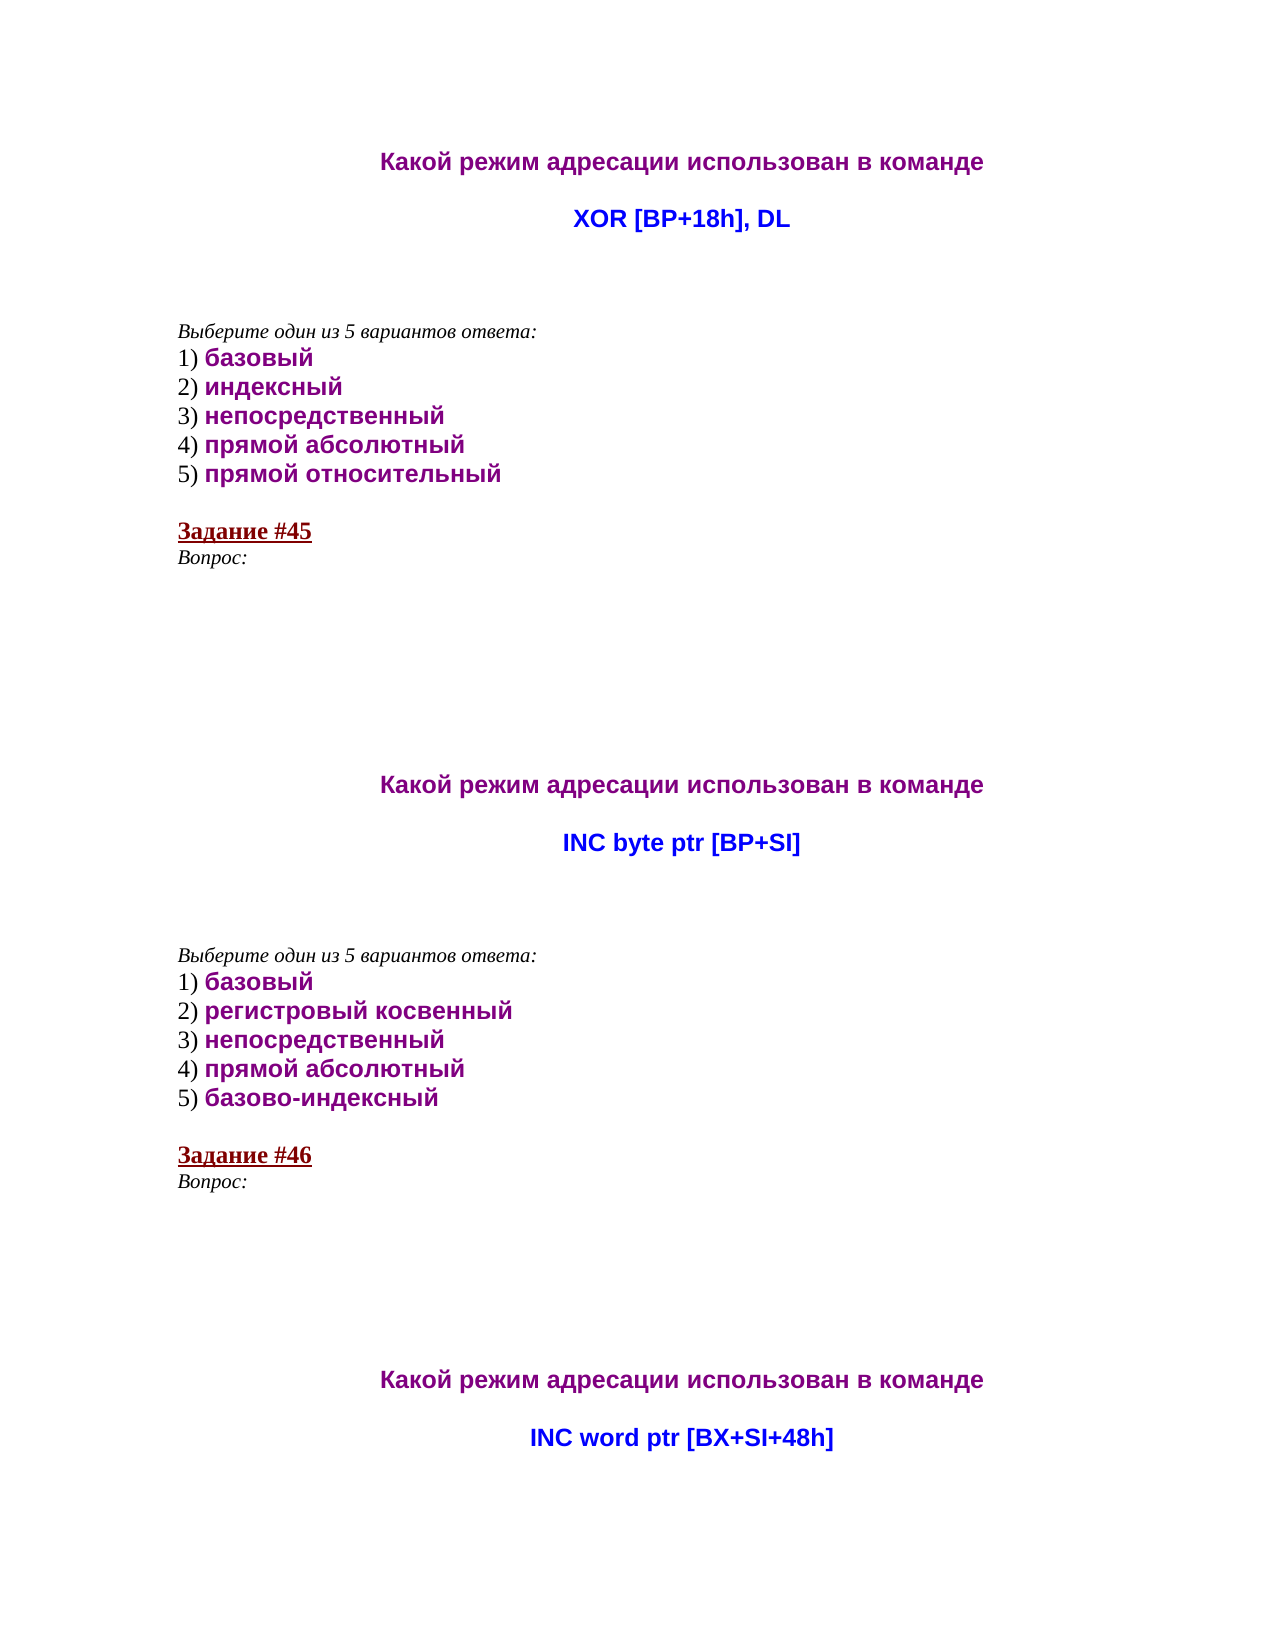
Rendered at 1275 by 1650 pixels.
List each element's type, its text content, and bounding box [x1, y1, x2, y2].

text Какой режим адресации использован в команде [177, 147, 1186, 176]
text 4) прямой абсолютный [177, 430, 1186, 459]
text 1) базовый [177, 967, 1186, 996]
text Выберите один из 5 вариантов ответа: [177, 943, 1186, 967]
text XOR [BP+18h], DL [177, 204, 1186, 233]
text Вопрос: [177, 545, 1186, 569]
text Вопрос: [177, 1169, 1186, 1193]
text INC byte ptr [BP+SI] [177, 828, 1186, 857]
text 5) базово-индексный [177, 1082, 1186, 1111]
text Какой режим адресации использован в команде [177, 1365, 1186, 1394]
text INC word ptr [BX+SI+48h] [177, 1423, 1186, 1452]
text 3) непосредственный [177, 401, 1186, 430]
text 1) базовый [177, 343, 1186, 372]
text 3) непосредственный [177, 1025, 1186, 1054]
text 5) прямой относительный [177, 459, 1186, 488]
text Задание #45 [177, 516, 1186, 545]
text Выберите один из 5 вариантов ответа: [177, 319, 1186, 343]
text 2) регистровый косвенный [177, 996, 1186, 1025]
text 4) прямой абсолютный [177, 1054, 1186, 1082]
text Задание #46 [177, 1140, 1186, 1169]
text 2) индексный [177, 372, 1186, 401]
text Какой режим адресации использован в команде [177, 771, 1186, 799]
